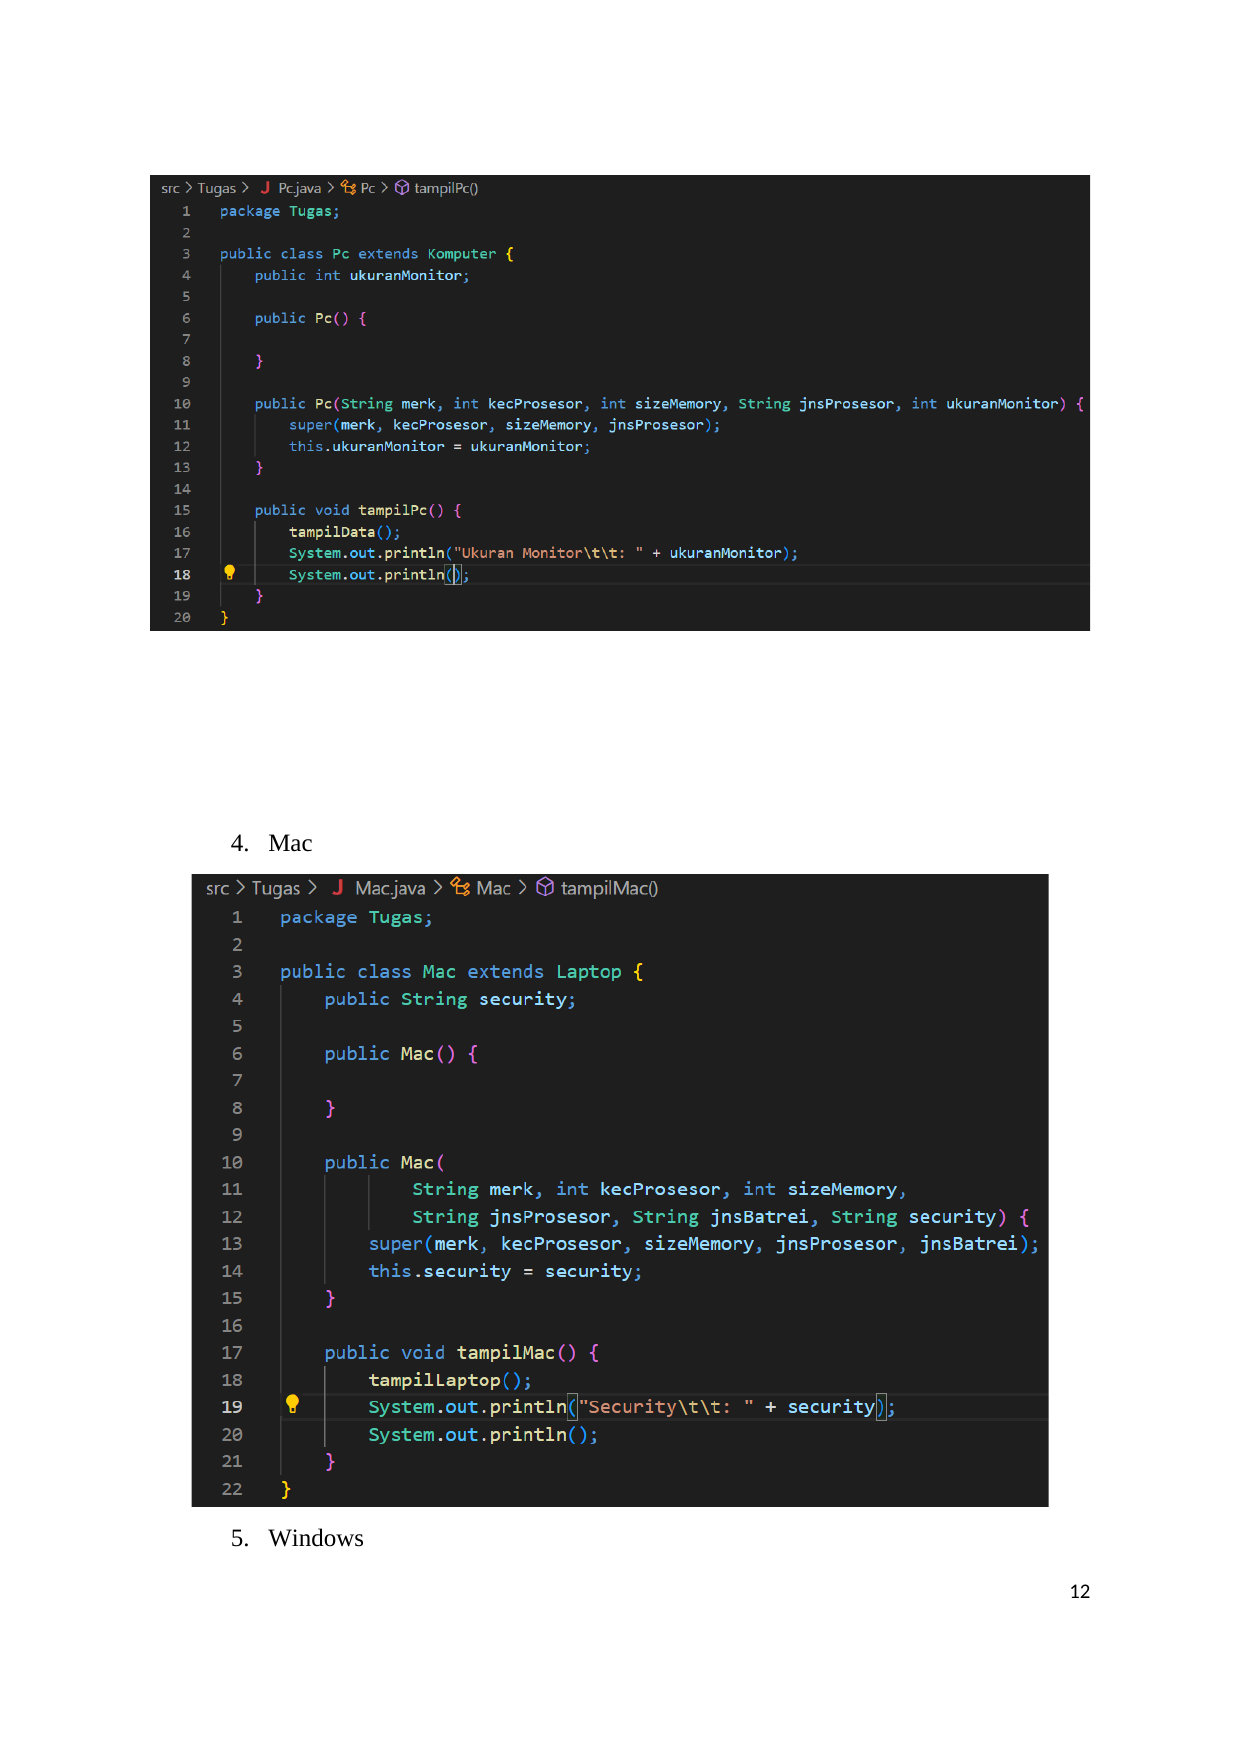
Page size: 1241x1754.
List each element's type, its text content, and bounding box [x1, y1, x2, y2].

list Mac [231, 828, 1090, 857]
list Windows [231, 1523, 1090, 1552]
picture [191, 874, 1049, 1507]
picture [150, 175, 1091, 631]
